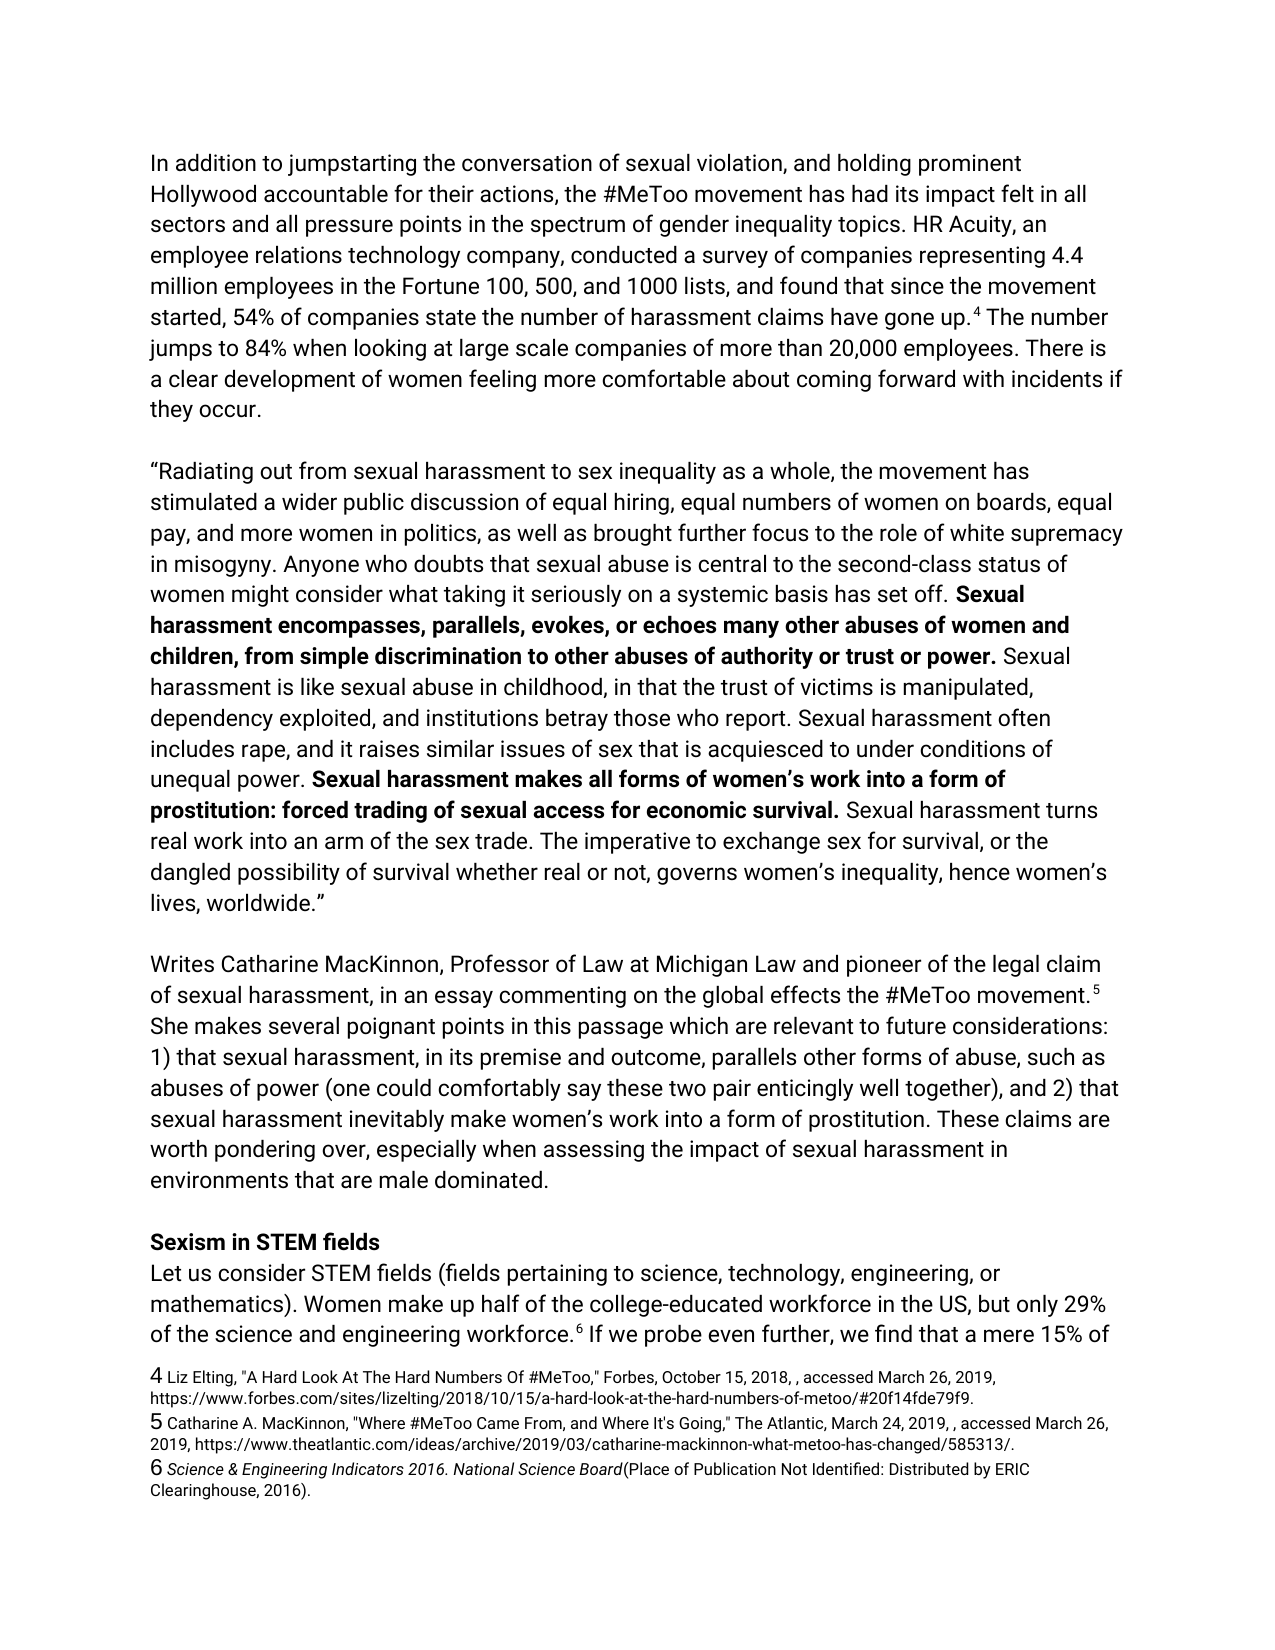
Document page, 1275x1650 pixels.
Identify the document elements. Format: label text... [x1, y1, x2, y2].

text “Radiating out from sexual harassment to sex inequality as a whole, the movement has stimulated a wider public discussion of equal hiring, equal numbers of women on boards, equal pay, and more women in politics, as well as brought further focus to the role of white supremacy in misogyny. Anyone who doubts that sexual abuse is central to the second-class status of women might consider what taking it seriously on a systemic basis has set off. Sexual harassment encompasses, parallels, evokes, or echoes many other abuses of women and children, from simple discrimination to other abuses of authority or trust or power. Sexual harassment is like sexual abuse in childhood, in that the trust of victims is manipulated, dependency exploited, and institutions betray those who report. Sexual harassment often includes rape, and it raises similar issues of sex that is acquiesced to under conditions of unequal power. Sexual harassment makes all forms of women’s work into a form of prostitution: forced trading of sexual access for economic survival. Sexual harassment turns real work into an arm of the sex trade. The imperative to exchange sex for survival, or the dangled possibility of survival whether real or not, governs women’s inequality, hence women’s lives, worldwide.” [150, 458, 1125, 917]
text In addition to jumpstarting the conversation of sexual violation, and holding prominent Hollywood accountable for their actions, the #MeToo movement has had its impact felt in all sectors and all pressure points in the spectrum of gender inequality topics. HR Acuity, an employee relations technology company, conducted a survey of companies representing 4.4 million employees in the Fortune 100, 500, and 1000 lists, and found that since the movement started, 54% of companies state the number of harassment claims have gone up. The number jumps to 84% when looking at large scale companies of more than 20,000 employees. There is a clear development of women feeling more comfortable about coming forward with incidents if they occur. [150, 150, 1125, 423]
text Writes Catharine MacKinnon, Professor of Law at Michigan Law and pioneer of the legal claim of sexual harassment, in an essay commenting on the global effects the #MeToo movement. She makes several poignant points in this passage which are relevant to future considerations: 1) that sexual harassment, in its premise and outcome, parallels other forms of abuse, such as abuses of power (one could comfortably say these two pair enticingly well together), and 2) that sexual harassment inevitably make women’s work into a form of prostitution. These claims are worth pondering over, especially when assessing the impact of sexual harassment in environments that are male dominated. [150, 952, 1125, 1194]
text Sexism in STEM fields [150, 1229, 1125, 1256]
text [150, 1260, 1125, 1348]
